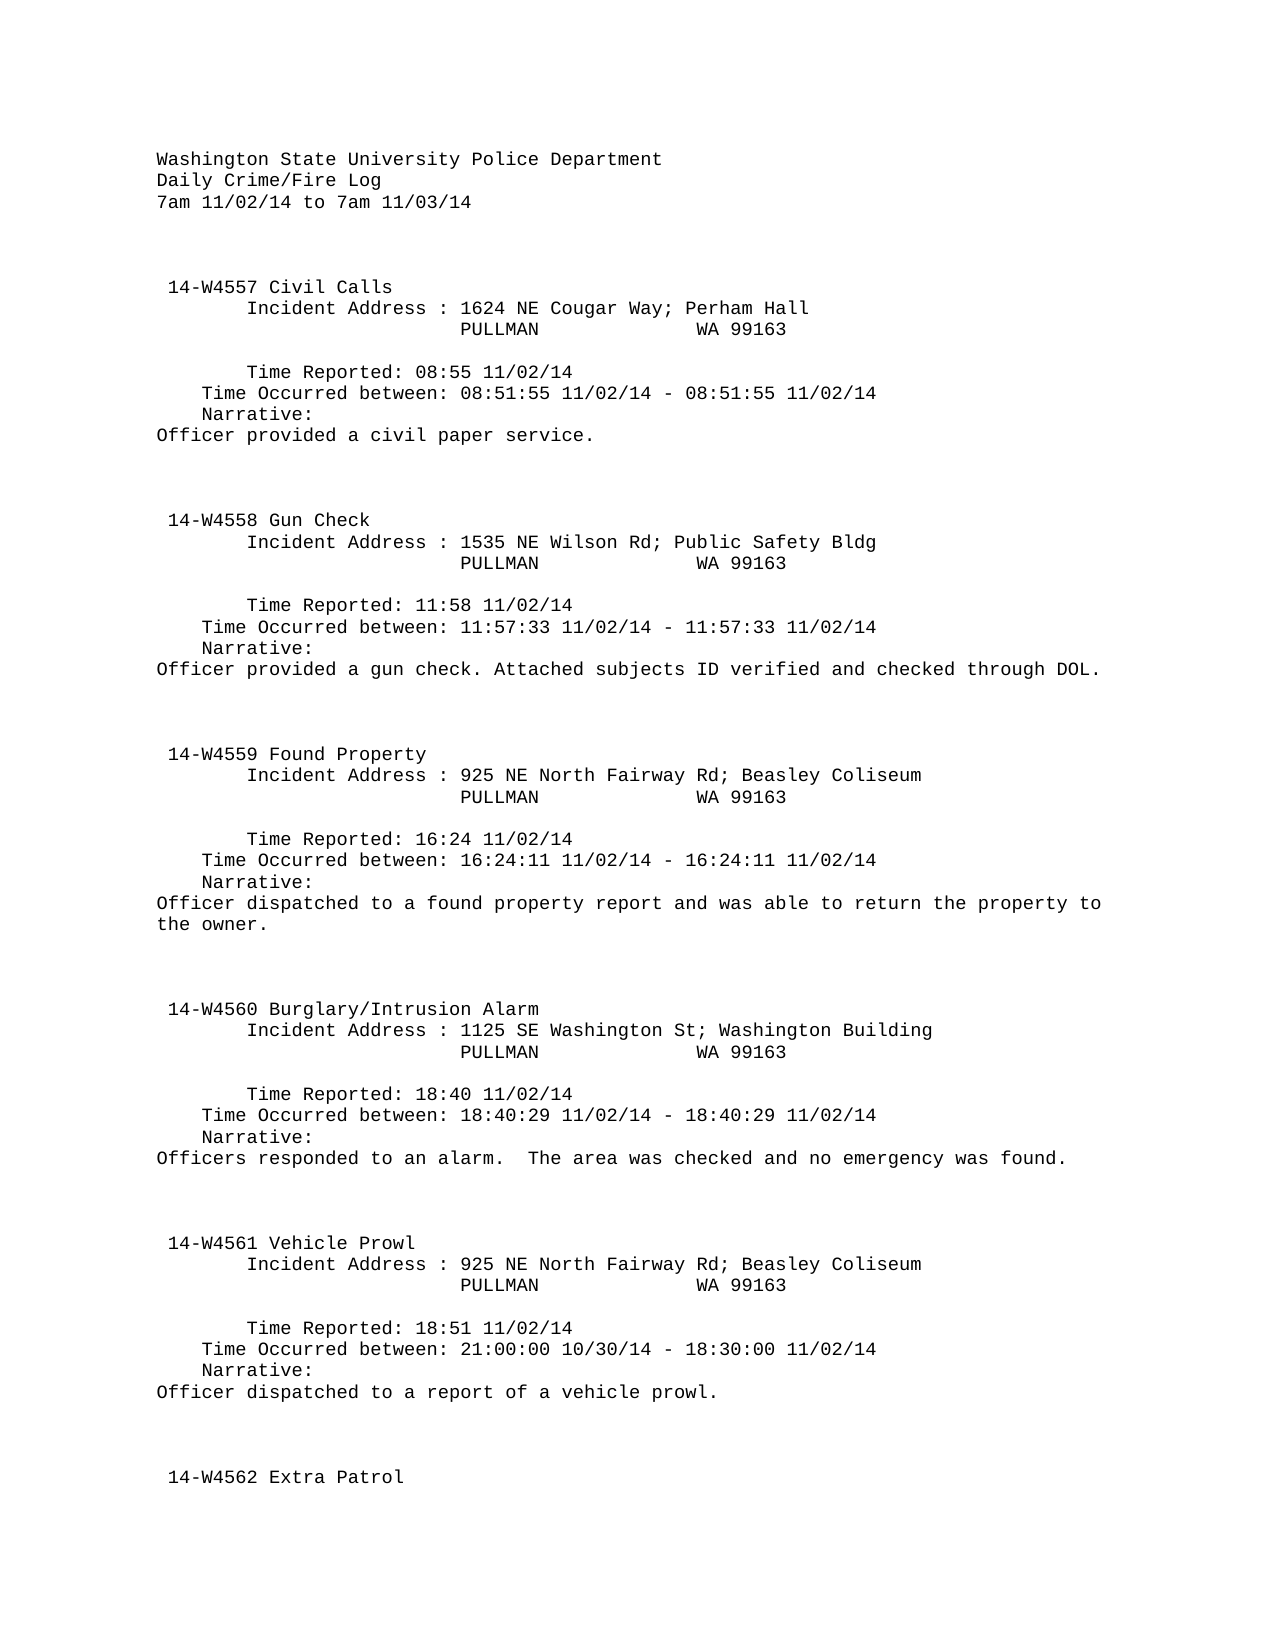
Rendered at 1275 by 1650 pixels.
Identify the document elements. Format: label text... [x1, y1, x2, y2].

text Officer provided a gun check. Attached subjects ID verified and checked through DOL. [156, 660, 1118, 681]
text Time Occurred between: 11:57:33 11/02/14 - 11:57:33 11/02/14 [156, 617, 1118, 639]
text Incident Address : 1624 NE Cougar Way; Perham Hall [156, 299, 1118, 320]
text Incident Address : 1535 NE Wilson Rd; Public Safety Bldg [156, 532, 1118, 554]
text Time Occurred between: 08:51:55 11/02/14 - 08:51:55 11/02/14 [156, 384, 1118, 405]
text PULLMAN WA 99163 [156, 554, 1118, 575]
text Officers responded to an alarm. The area was checked and no emergency was found. [156, 1149, 1118, 1170]
text 14-W4562 Extra Patrol [156, 1467, 1118, 1489]
text Narrative: [156, 1361, 1118, 1382]
text 7am 11/02/14 to 7am 11/03/14 [156, 192, 1118, 214]
text Time Occurred between: 18:40:29 11/02/14 - 18:40:29 11/02/14 [156, 1106, 1118, 1127]
text 14-W4561 Vehicle Prowl [156, 1234, 1118, 1255]
text 14-W4557 Civil Calls [156, 277, 1118, 299]
text Narrative: [156, 872, 1118, 894]
text Time Reported: 11:58 11/02/14 [156, 596, 1118, 617]
text 14-W4558 Gun Check [156, 511, 1118, 532]
text Narrative: [156, 639, 1118, 660]
text Time Reported: 16:24 11/02/14 [156, 830, 1118, 851]
text Narrative: [156, 405, 1118, 426]
text PULLMAN WA 99163 [156, 787, 1118, 809]
text Incident Address : 1125 SE Washington St; Washington Building [156, 1021, 1118, 1042]
text PULLMAN WA 99163 [156, 1042, 1118, 1064]
text Time Occurred between: 21:00:00 10/30/14 - 18:30:00 11/02/14 [156, 1340, 1118, 1361]
text Washington State University Police Department [156, 150, 1118, 171]
text PULLMAN WA 99163 [156, 1276, 1118, 1297]
text Officer dispatched to a report of a vehicle prowl. [156, 1382, 1118, 1404]
text Incident Address : 925 NE North Fairway Rd; Beasley Coliseum [156, 1255, 1118, 1276]
text Time Occurred between: 16:24:11 11/02/14 - 16:24:11 11/02/14 [156, 851, 1118, 872]
text Time Reported: 18:51 11/02/14 [156, 1319, 1118, 1340]
text Time Reported: 08:55 11/02/14 [156, 362, 1118, 384]
text 14-W4560 Burglary/Intrusion Alarm [156, 1000, 1118, 1021]
text Time Reported: 18:40 11/02/14 [156, 1085, 1118, 1106]
text Officer dispatched to a found property report and was able to return the property to the owner. [156, 894, 1118, 936]
text 14-W4559 Found Property [156, 745, 1118, 766]
text Officer provided a civil paper service. [156, 426, 1118, 447]
text Daily Crime/Fire Log [156, 171, 1118, 192]
text PULLMAN WA 99163 [156, 320, 1118, 341]
text Incident Address : 925 NE North Fairway Rd; Beasley Coliseum [156, 766, 1118, 787]
text Narrative: [156, 1127, 1118, 1149]
